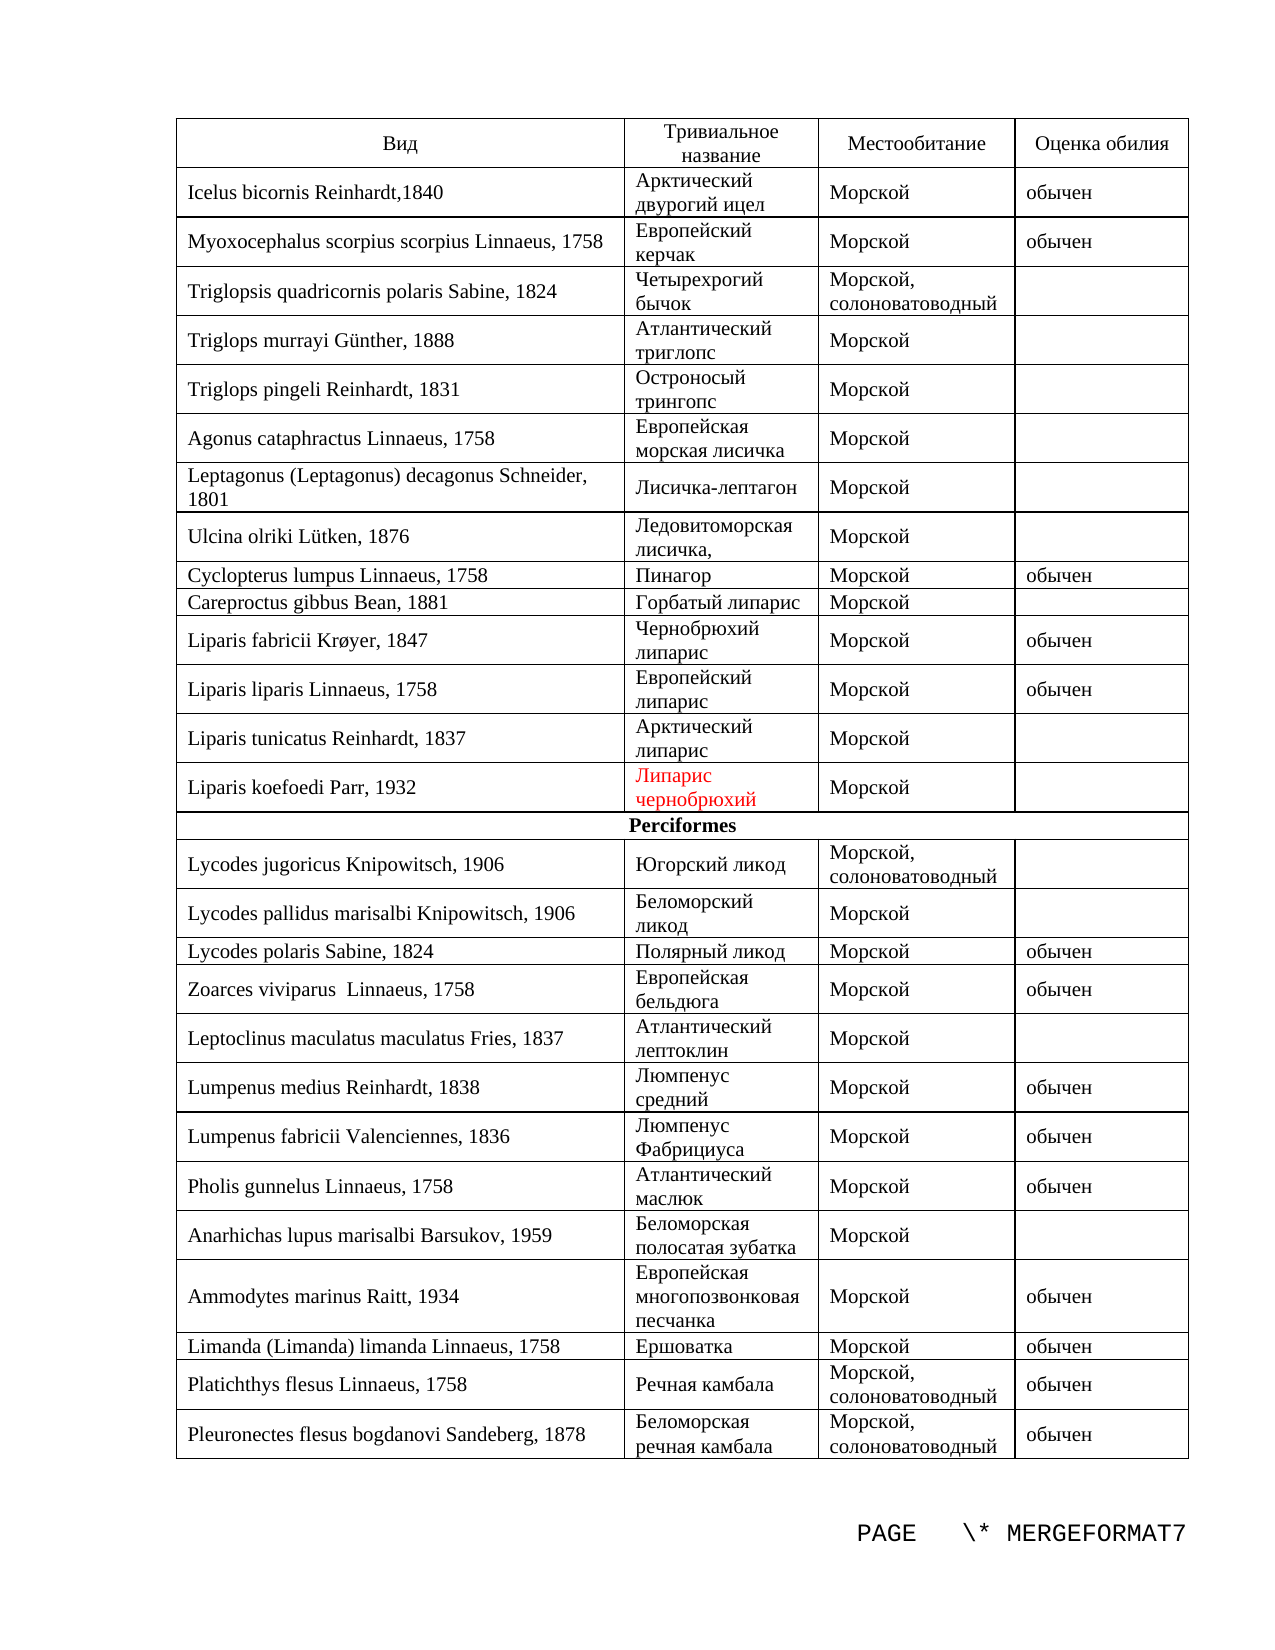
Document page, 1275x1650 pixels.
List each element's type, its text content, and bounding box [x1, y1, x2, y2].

table_cell Морской [819, 513, 1014, 561]
table_cell Беломорская речная камбала [625, 1410, 818, 1458]
table_cell [1016, 714, 1188, 762]
table_cell Морской, солоноватоводный [819, 840, 1014, 888]
table_cell обычен [1016, 965, 1188, 1013]
table_cell Атлантический маслюк [625, 1162, 818, 1210]
table_cell Морской [819, 763, 1014, 811]
table_cell Пинагор [625, 562, 818, 588]
table_cell Люмпенус Фабрициуса [625, 1113, 818, 1161]
table_cell Limanda (Limanda) limanda Linnaeus, 1758 [177, 1333, 624, 1359]
table_cell обычен [1016, 1063, 1188, 1111]
table_cell Lumpenus fabricii Valenciennes, 1836 [177, 1113, 624, 1161]
table_cell Беломорский ликод [625, 889, 818, 937]
table_cell Чернобрюхий липарис [625, 616, 818, 664]
table_cell Liparis fabricii Krøyer, 1847 [177, 616, 624, 664]
table_cell Agonus cataphractus Linnaeus, 1758 [177, 414, 624, 462]
table_cell обычен [1016, 616, 1188, 664]
table_cell Морской [819, 1162, 1014, 1210]
table_cell [1016, 513, 1188, 561]
table_cell Морской [819, 316, 1014, 364]
table_cell обычен [1016, 218, 1188, 266]
table_cell Морской [819, 168, 1014, 216]
table_cell Lycodes pallidus marisalbi Knipowitsch, 1906 [177, 889, 624, 937]
table_cell Морской [819, 616, 1014, 664]
table_cell Cyclopterus lumpus Linnaeus, 1758 [177, 562, 624, 588]
table_cell Горбатый липарис [625, 589, 818, 615]
table_cell Liparis tunicatus Reinhardt, 1837 [177, 714, 624, 762]
table_cell Полярный ликод [625, 938, 818, 964]
table_cell Югорский ликод [625, 840, 818, 888]
table_cell Арктический двурогий ицел [625, 168, 818, 216]
table_cell [1016, 589, 1188, 615]
table_header Местообитание [819, 119, 1014, 167]
table_cell Myoxocephalus scorpius scorpius Linnaeus, 1758 [177, 218, 624, 266]
table_cell Морской, солоноватоводный [819, 1410, 1014, 1458]
table_cell Европейский липарис [625, 665, 818, 713]
table_cell Морской [819, 562, 1014, 588]
table_cell [1016, 463, 1188, 511]
table_cell Pleuronectes flesus bogdanovi Sandeberg, 1878 [177, 1410, 624, 1458]
table_cell Pholis gunnelus Linnaeus, 1758 [177, 1162, 624, 1210]
table_cell Морской [819, 1113, 1014, 1161]
table_cell Речная камбала [625, 1360, 818, 1408]
table_cell Морской [819, 365, 1014, 413]
table_cell обычен [1016, 562, 1188, 588]
table_cell обычен [1016, 1360, 1188, 1408]
table_cell Атлантический лептоклин [625, 1014, 818, 1062]
table_cell Careproctus gibbus Bean, 1881 [177, 589, 624, 615]
table_cell Европейский керчак [625, 218, 818, 266]
table_cell Anarhichas lupus marisalbi Barsukov, 1959 [177, 1211, 624, 1259]
table_cell Европейская бельдюга [625, 965, 818, 1013]
table_cell Морской [819, 965, 1014, 1013]
table_cell [1016, 316, 1188, 364]
table_cell Морской [819, 1063, 1014, 1111]
table_cell Zoarces viviparus Linnaeus, 1758 [177, 965, 624, 1013]
table_cell Triglops pingeli Reinhardt, 1831 [177, 365, 624, 413]
table_cell [1016, 1211, 1188, 1259]
table_cell Морской [819, 589, 1014, 615]
table_cell Ершоватка [625, 1333, 818, 1359]
table_cell Морской [819, 1260, 1014, 1332]
table_cell Leptagonus (Leptagonus) decagonus Schneider, 1801 [177, 463, 624, 511]
table_cell Атлантический триглопс [625, 316, 818, 364]
table_cell Морской [819, 665, 1014, 713]
table_cell Ледовитоморская лисичка, [625, 513, 818, 561]
table_header Вид [177, 119, 624, 167]
table_cell Остроносый трингопс [625, 365, 818, 413]
table_cell Морской [819, 1211, 1014, 1259]
table_cell обычен [1016, 938, 1188, 964]
table_cell Icelus bicornis Reinhardt,1840 [177, 168, 624, 216]
table_cell [1016, 763, 1188, 811]
table_cell Люмпенус средний [625, 1063, 818, 1111]
table_cell Морской [819, 218, 1014, 266]
table_cell Liparis koefoedi Parr, 1932 [177, 763, 624, 811]
table_cell Ulcina olriki Lütken, 1876 [177, 513, 624, 561]
table_header Оценка обилия [1016, 119, 1188, 167]
table_cell обычен [1016, 1260, 1188, 1332]
table_header Тривиальное название [625, 119, 818, 167]
table_cell обычен [1016, 1113, 1188, 1161]
table_cell [1016, 840, 1188, 888]
table_cell Lycodes polaris Sabine, 1824 [177, 938, 624, 964]
table_cell Leptoclinus maculatus maculatus Fries, 1837 [177, 1014, 624, 1062]
table_cell Triglops murrayi Günther, 1888 [177, 316, 624, 364]
table_cell Лисичка-лептагон [625, 463, 818, 511]
table_cell обычен [1016, 665, 1188, 713]
table_cell Perciformes [177, 813, 1188, 838]
table_cell Европейская многопозвонковая песчанка [625, 1260, 818, 1332]
table_cell Морской, солоноватоводный [819, 267, 1014, 315]
table_cell Четырехрогий бычок [625, 267, 818, 315]
table_cell Морской [819, 938, 1014, 964]
table_cell Беломорская полосатая зубатка [625, 1211, 818, 1259]
table_cell [1016, 365, 1188, 413]
table_cell Triglopsis quadricornis polaris Sabine, 1824 [177, 267, 624, 315]
table_cell обычен [1016, 1162, 1188, 1210]
table_cell Platichthys flesus Linnaeus, 1758 [177, 1360, 624, 1408]
table_cell Liparis liparis Linnaeus, 1758 [177, 665, 624, 713]
table_cell Морской [819, 414, 1014, 462]
table_cell обычен [1016, 1333, 1188, 1359]
table_cell обычен [1016, 168, 1188, 216]
table_cell Морской [819, 1333, 1014, 1359]
table_cell [1016, 267, 1188, 315]
table_cell Морской [819, 714, 1014, 762]
table_cell [1016, 1014, 1188, 1062]
table_cell [1016, 889, 1188, 937]
table_cell Морской [819, 1014, 1014, 1062]
table_cell Lumpenus medius Reinhardt, 1838 [177, 1063, 624, 1111]
table_cell Морской, солоноватоводный [819, 1360, 1014, 1408]
table_cell Морской [819, 463, 1014, 511]
table_cell Морской [819, 889, 1014, 937]
table_cell Европейская морская лисичка [625, 414, 818, 462]
table_cell [1016, 414, 1188, 462]
table_cell Арктический липарис [625, 714, 818, 762]
table_cell Ammodytes marinus Raitt, 1934 [177, 1260, 624, 1332]
table_cell Липарис чернобрюхий [625, 763, 818, 811]
table_cell Lycodes jugoricus Knipowitsch, 1906 [177, 840, 624, 888]
table_cell обычен [1016, 1410, 1188, 1458]
